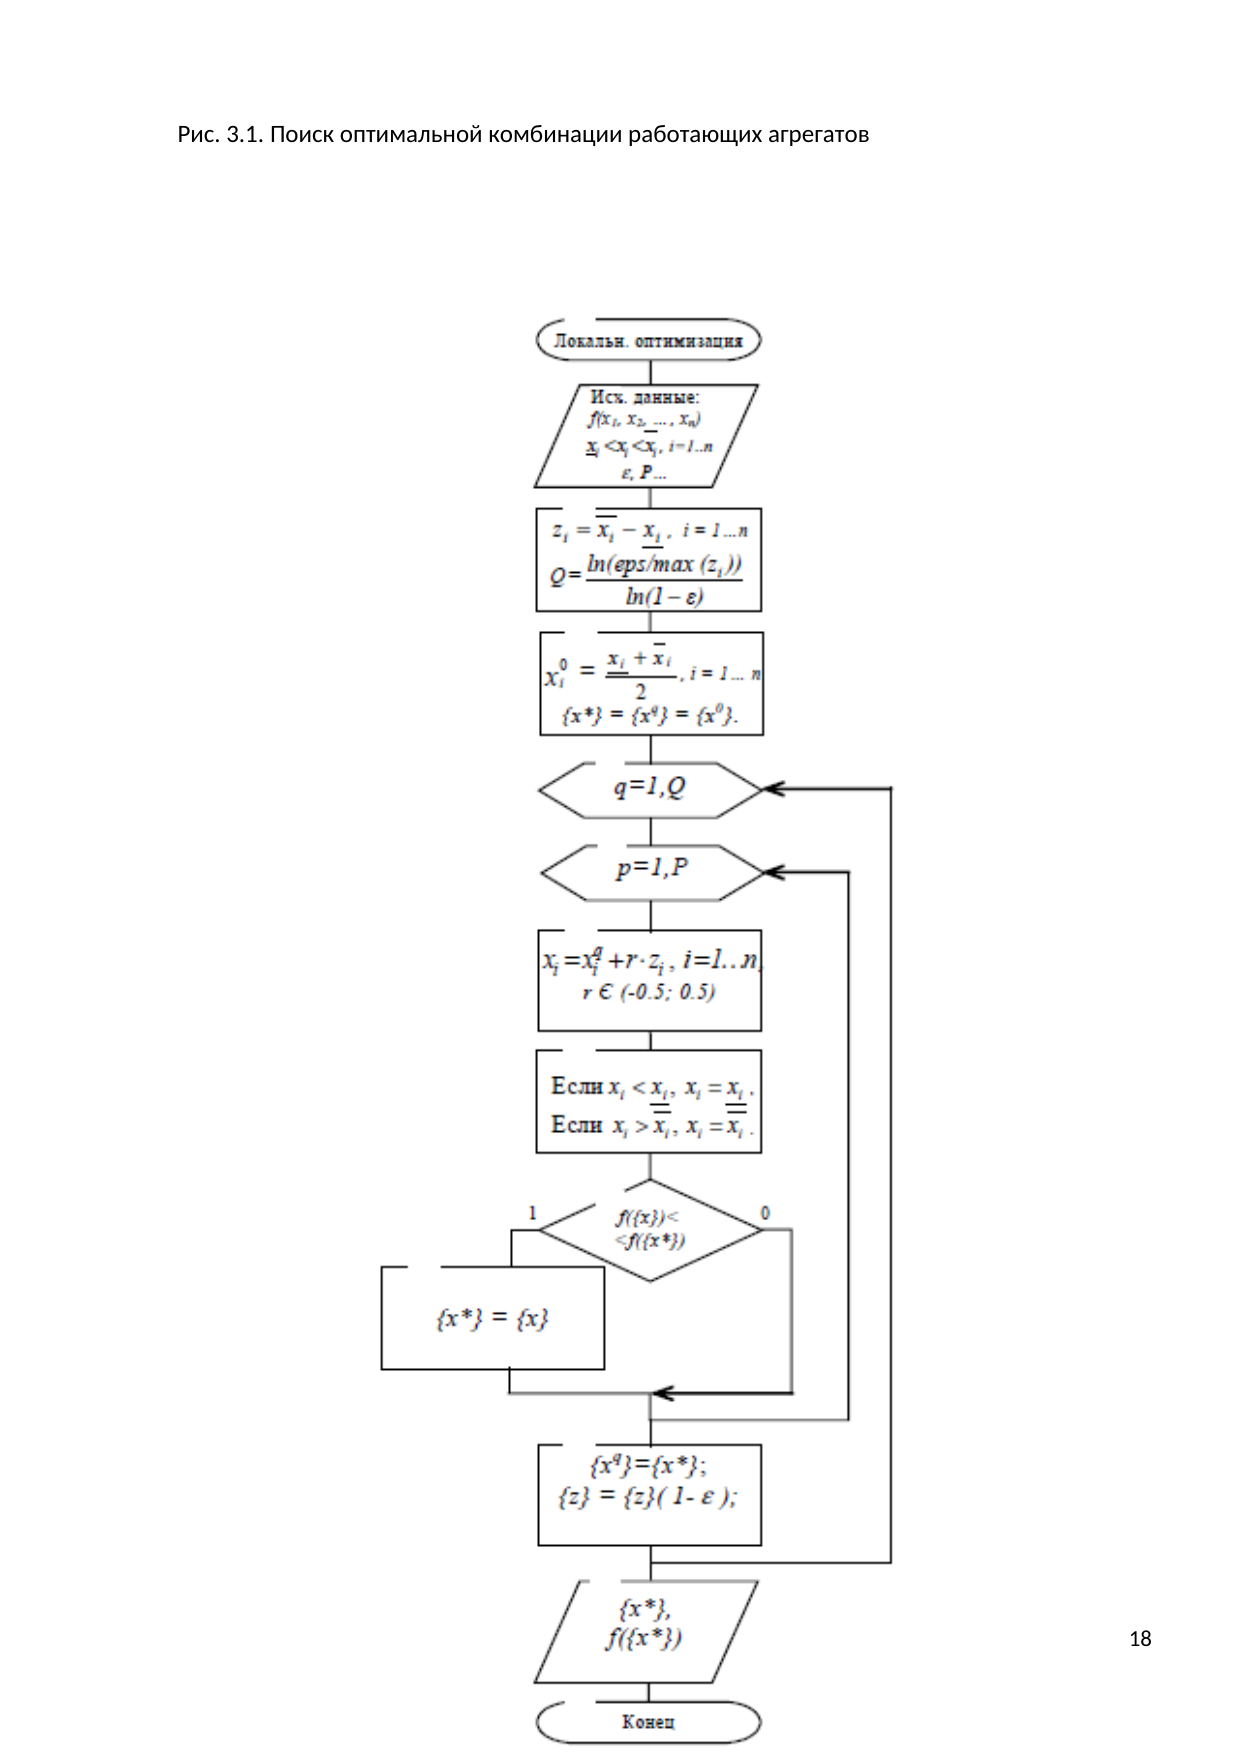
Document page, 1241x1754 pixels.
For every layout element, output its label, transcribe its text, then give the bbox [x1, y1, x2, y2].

text Рис. 3.1. Поиск оптимальной комбинации работающих агрегатов [177, 118, 1152, 149]
picture [296, 308, 991, 1747]
